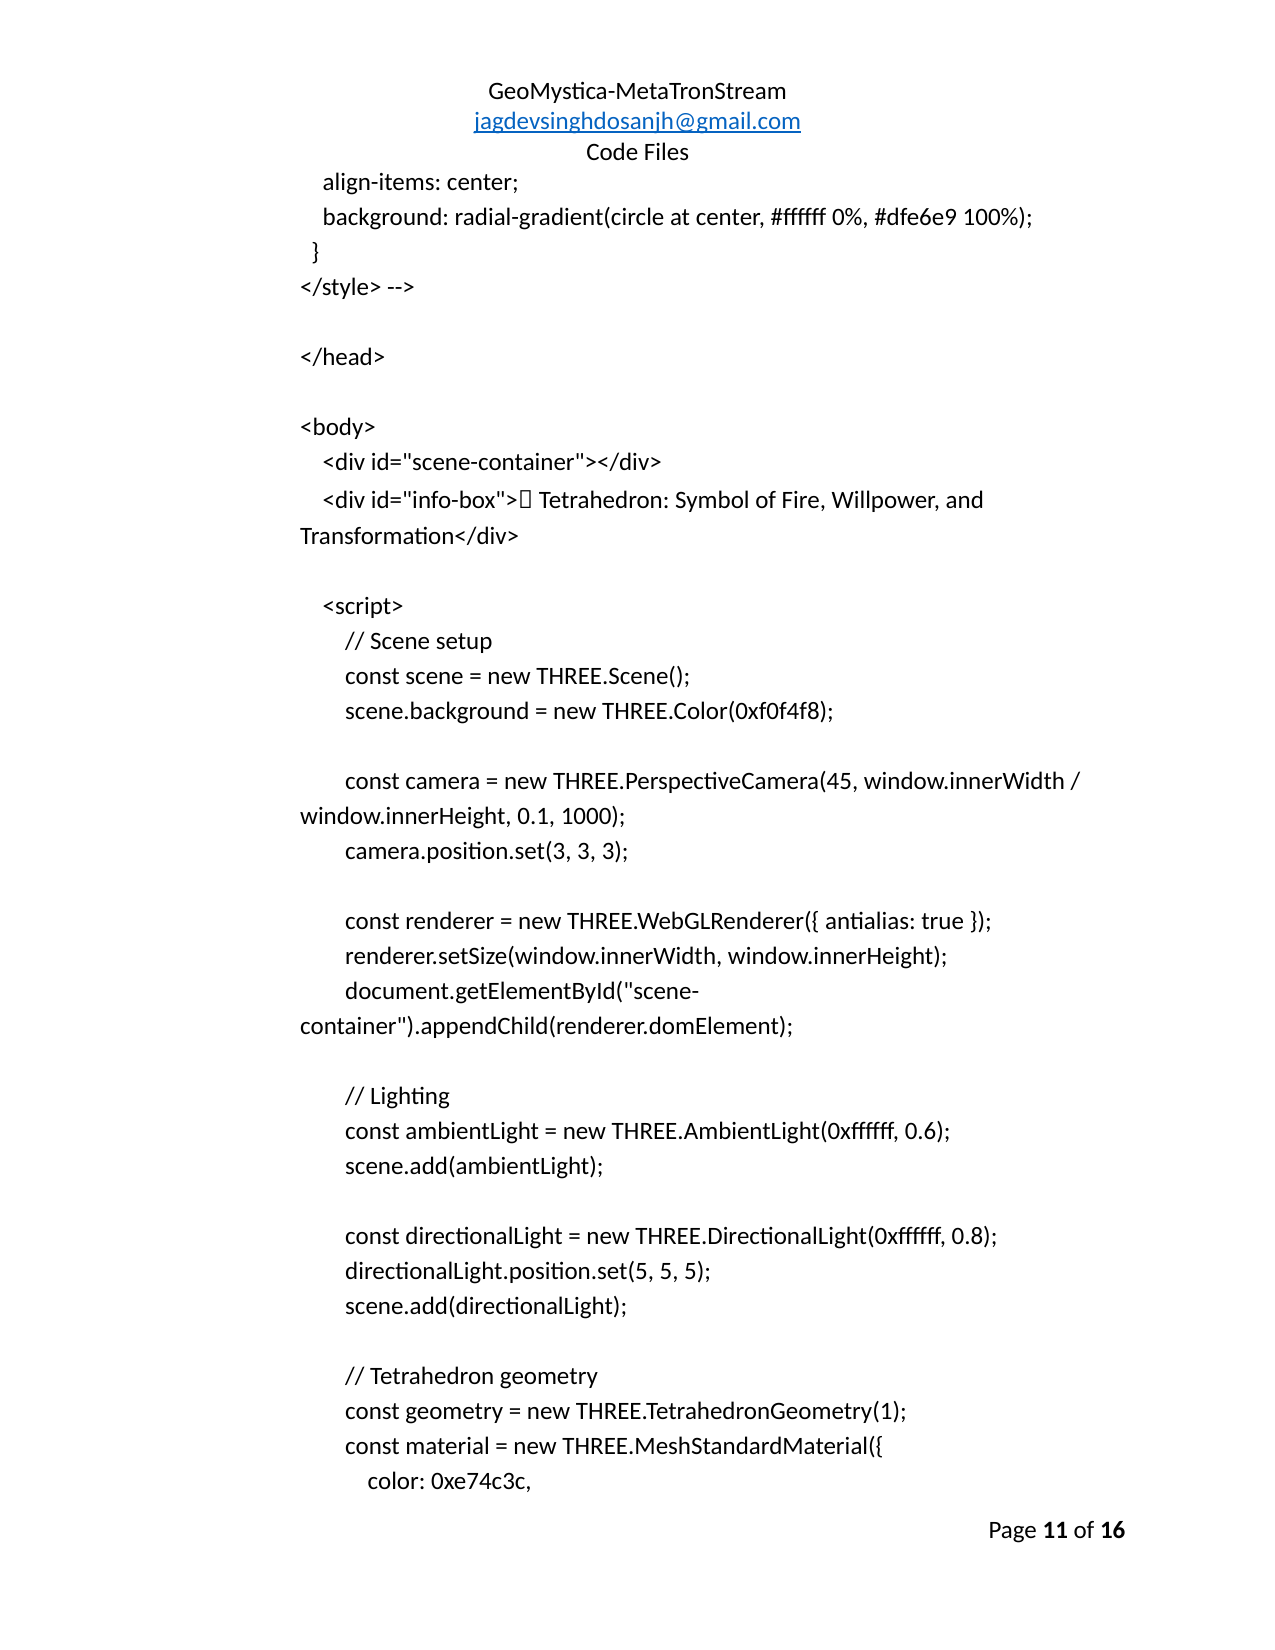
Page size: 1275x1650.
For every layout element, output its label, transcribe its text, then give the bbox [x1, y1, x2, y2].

text </style> --> [300, 272, 1125, 302]
text const geometry = new THREE.TetrahedronGeometry(1); [300, 1395, 1125, 1426]
text directionalLight.position.set(5, 5, 5); [300, 1255, 1125, 1286]
text scene.add(ambientLight); [300, 1150, 1125, 1181]
text const camera = new THREE.PerspectiveCamera(45, window.innerWidth / window.innerHeight, 0.1, 1000); [300, 765, 1125, 831]
text background: radial-gradient(circle at center, #ffffff 0%, #dfe6e9 100%); [300, 202, 1125, 232]
text // Tetrahedron geometry [300, 1360, 1125, 1391]
text </head> [300, 342, 1125, 372]
text <div id="info-box">🔺 Tetrahedron: Symbol of Fire, Willpower, and Transformation</div> [300, 482, 1125, 551]
text align-items: center; [300, 167, 1125, 197]
text <script> [300, 590, 1125, 621]
text const scene = new THREE.Scene(); [300, 660, 1125, 691]
text <body> [300, 412, 1125, 442]
text const ambientLight = new THREE.AmbientLight(0xffffff, 0.6); [300, 1115, 1125, 1146]
text scene.background = new THREE.Color(0xf0f4f8); [300, 695, 1125, 726]
text const directionalLight = new THREE.DirectionalLight(0xffffff, 0.8); [300, 1220, 1125, 1251]
text const material = new THREE.MeshStandardMaterial({ [300, 1430, 1125, 1461]
text // Scene setup [300, 625, 1125, 656]
text const renderer = new THREE.WebGLRenderer({ antialias: true }); [300, 905, 1125, 936]
text camera.position.set(3, 3, 3); [300, 835, 1125, 866]
text color: 0xe74c3c, [300, 1465, 1125, 1496]
text scene.add(directionalLight); [300, 1290, 1125, 1321]
text renderer.setSize(window.innerWidth, window.innerHeight); [300, 940, 1125, 971]
text } [300, 237, 1125, 267]
text <div id="scene-container"></div> [300, 447, 1125, 477]
text document.getElementById("scene-container").appendChild(renderer.domElement); [300, 975, 1125, 1041]
text // Lighting [300, 1080, 1125, 1111]
